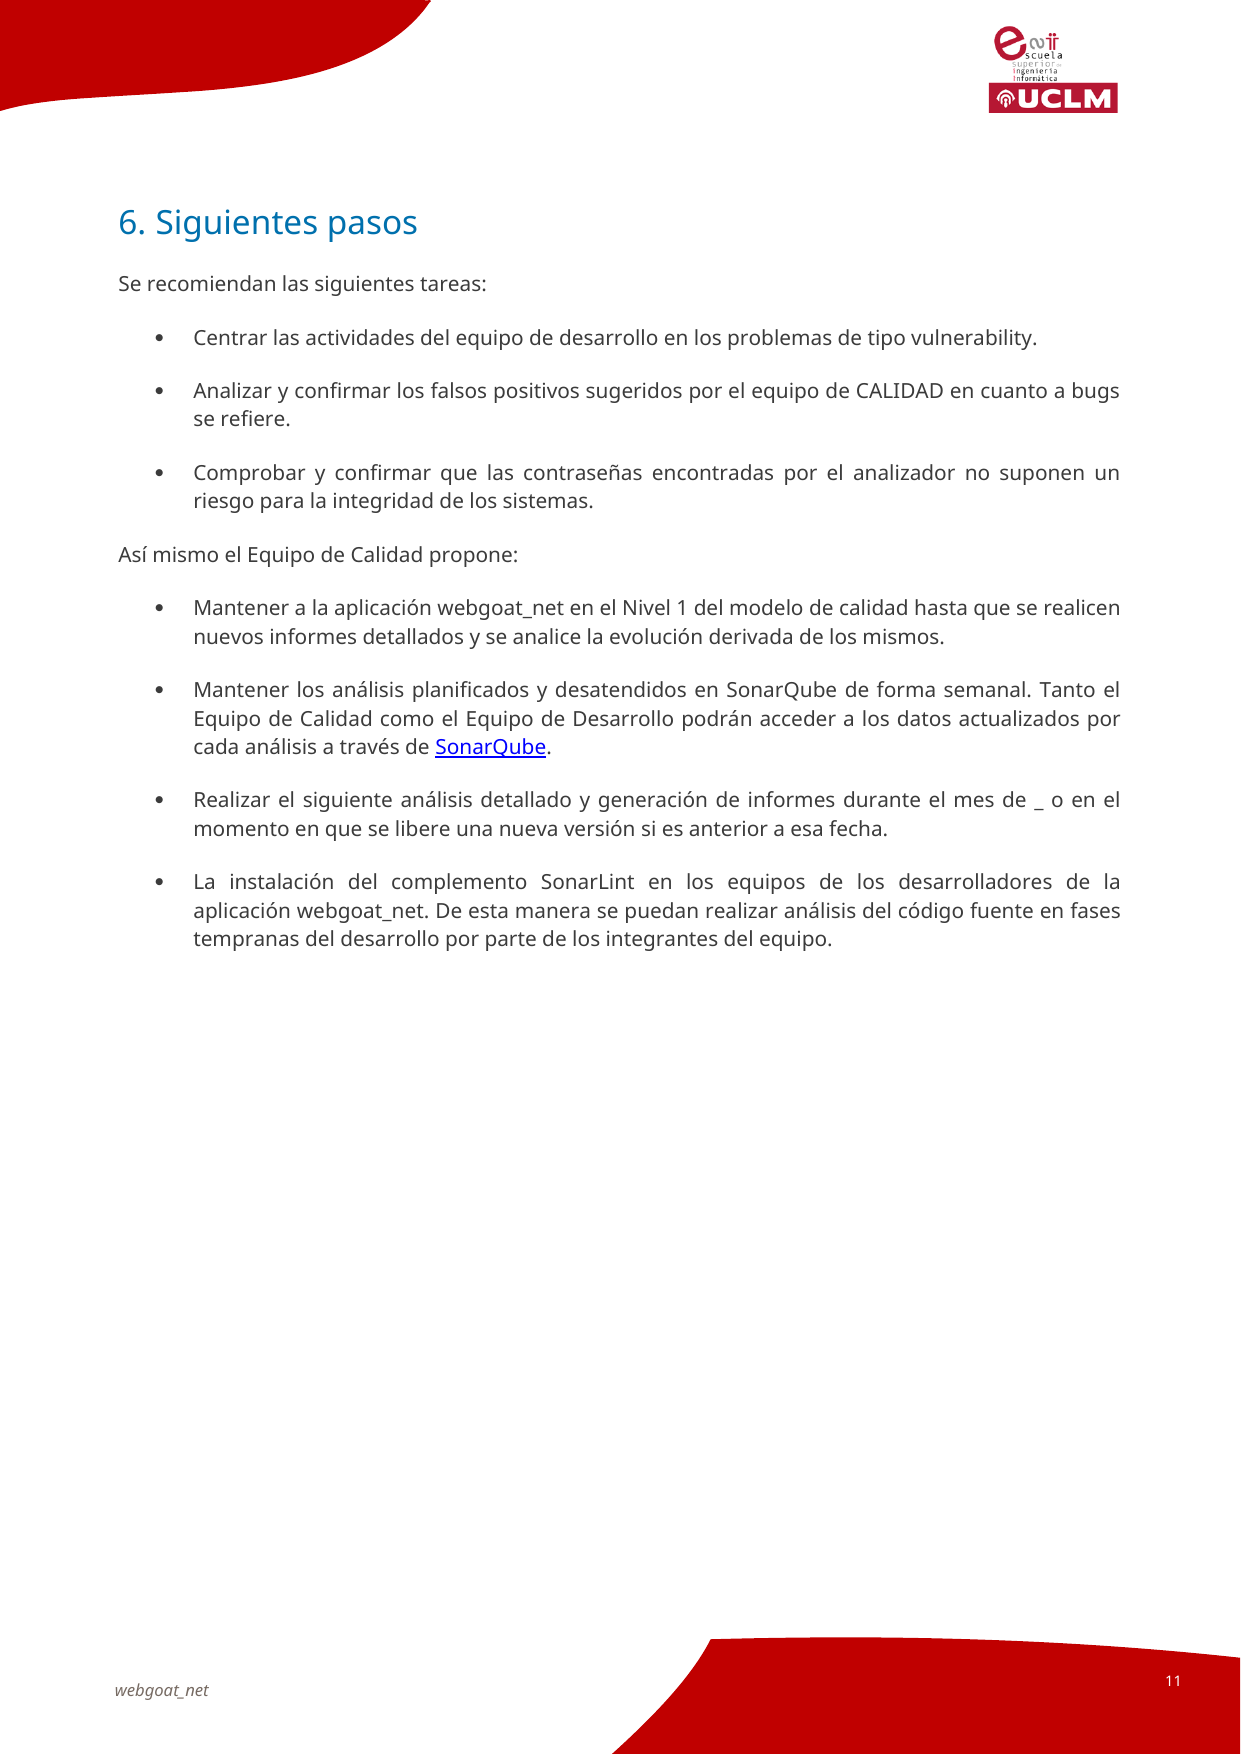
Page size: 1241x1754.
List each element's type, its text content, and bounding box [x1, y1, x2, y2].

list Mantener los análisis planificados y desatendidos en SonarQube de forma semanal. Tanto el Equipo de Calidad como el Equipo de Desarrollo podrán acceder a los datos actualizados por cada análisis a través de SonarQube. [156, 675, 1122, 761]
list La instalación del complemento SonarLint en los equipos de los desarrolladores de la aplicación webgoat_net. De esta manera se puedan realizar análisis del código fuente en fases tempranas del desarrollo por parte de los integrantes del equipo. [156, 867, 1122, 953]
text Se recomiendan las siguientes tareas: [118, 269, 1122, 298]
subtitle Siguientes pasos [118, 199, 1122, 244]
list Realizar el siguiente análisis detallado y generación de informes durante el mes de _ o en el momento en que se libere una nueva versión si es anterior a esa fecha. [156, 786, 1122, 842]
list Mantener a la aplicación webgoat_net en el Nivel 1 del modelo de calidad hasta que se realicen nuevos informes detallados y se analice la evolución derivada de los mismos. [156, 593, 1122, 650]
picture [988, 25, 1118, 113]
text Así mismo el Equipo de Calidad propone: [118, 540, 1122, 568]
list Centrar las actividades del equipo de desarrollo en los problemas de tipo vulnerability. [156, 323, 1122, 351]
list Comprobar y confirmar que las contraseñas encontradas por el analizador no suponen un riesgo para la integridad de los sistemas. [156, 458, 1122, 515]
list Analizar y confirmar los falsos positivos sugeridos por el equipo de CALIDAD en cuanto a bugs se refiere. [156, 376, 1122, 433]
